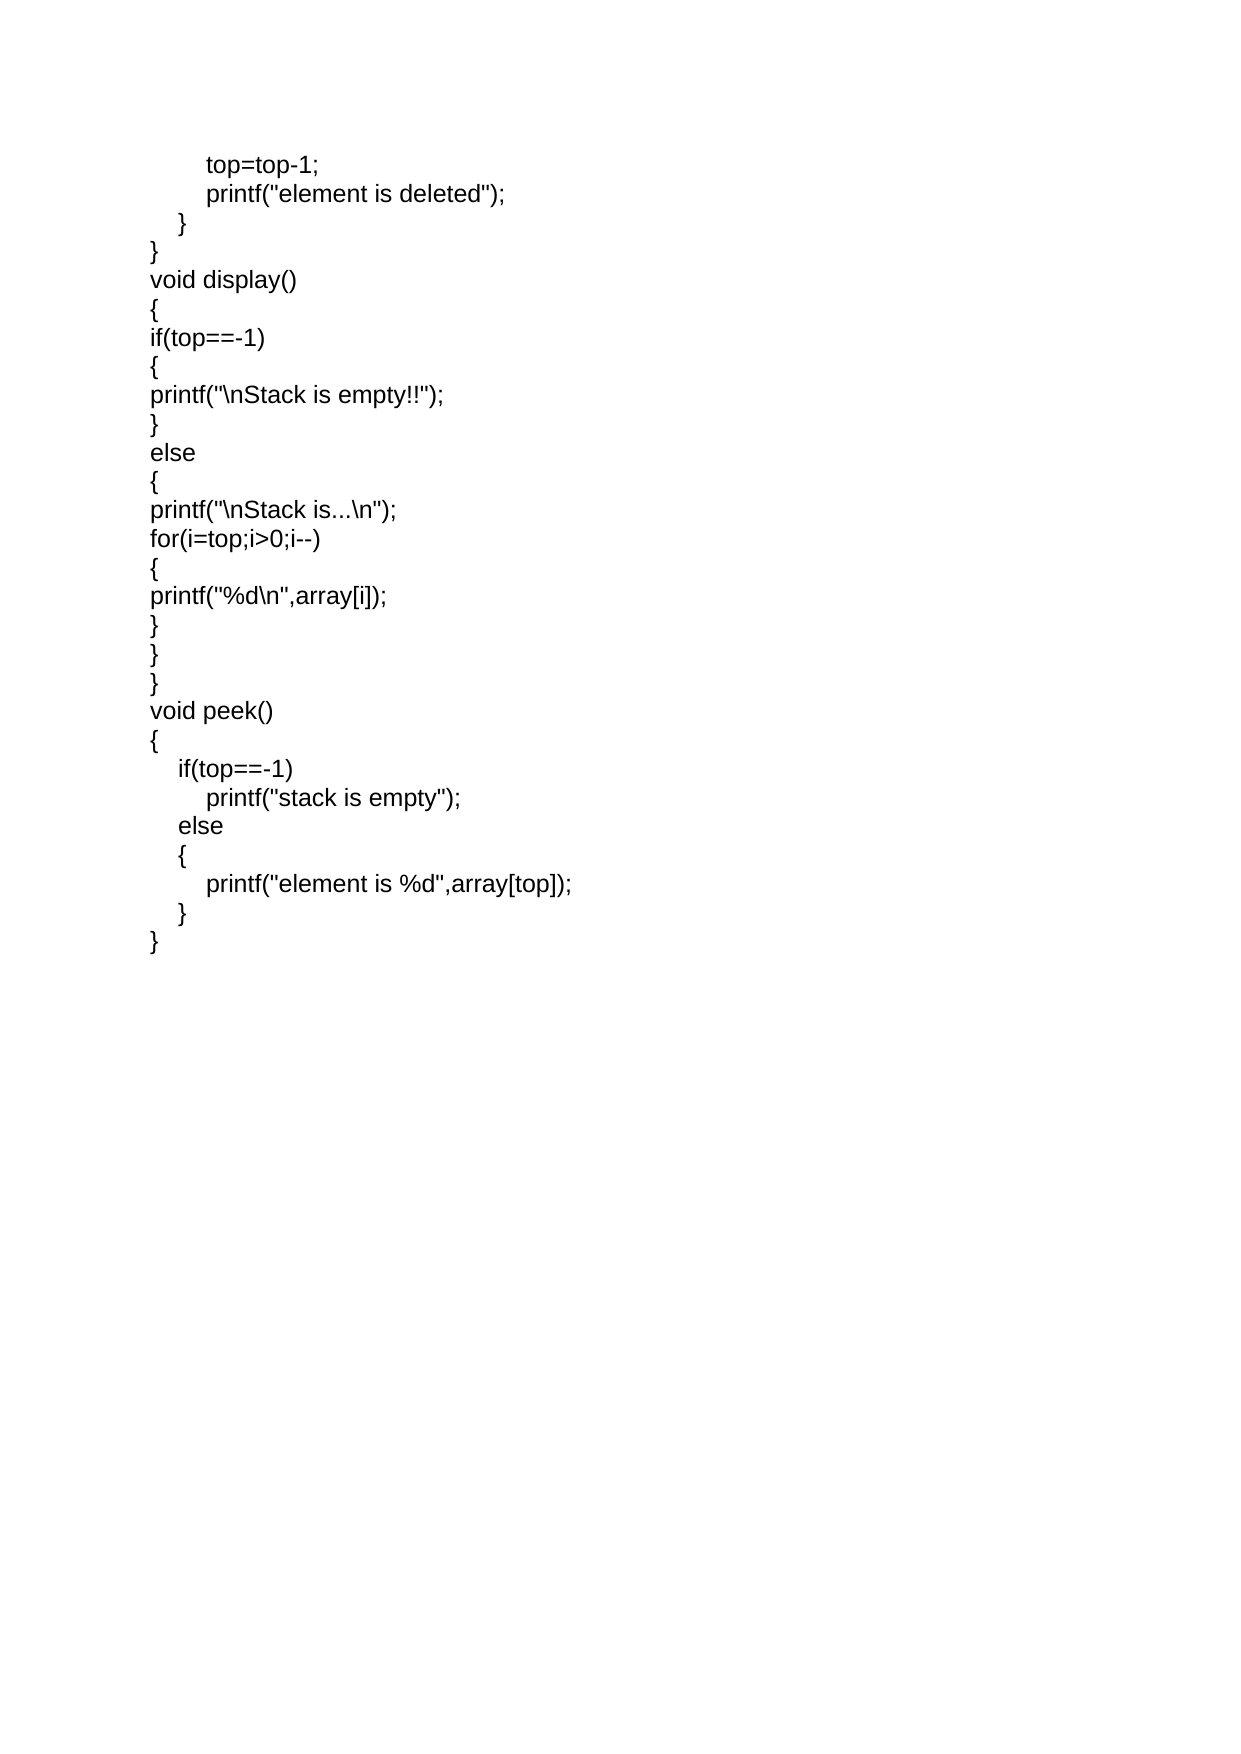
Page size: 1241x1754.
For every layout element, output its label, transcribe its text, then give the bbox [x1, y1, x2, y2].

text { [150, 725, 1090, 754]
text } [150, 926, 1090, 955]
text } [150, 409, 1090, 437]
text } [150, 667, 1090, 696]
text for(i=top;i>0;i--) [150, 524, 1090, 552]
text } [150, 610, 1090, 639]
text { [150, 552, 1090, 581]
text } [150, 639, 1090, 667]
text printf("\nStack is...\n"); [150, 495, 1090, 524]
text { [150, 466, 1090, 495]
text if(top==-1) [150, 322, 1090, 351]
text void display() [150, 265, 1090, 294]
text else [150, 437, 1090, 466]
text { [150, 351, 1090, 380]
text if(top==-1) [150, 754, 1090, 782]
text printf("element is deleted"); [150, 179, 1090, 207]
text } [150, 207, 1090, 236]
text { [150, 840, 1090, 869]
text top=top-1; [150, 150, 1090, 179]
text printf("stack is empty"); [150, 782, 1090, 811]
text printf("element is %d",array[top]); [150, 869, 1090, 897]
text printf("\nStack is empty!!"); [150, 380, 1090, 409]
text else [150, 811, 1090, 840]
text void peek() [150, 696, 1090, 725]
text { [150, 294, 1090, 322]
text printf("%d\n",array[i]); [150, 581, 1090, 610]
text } [150, 236, 1090, 265]
text } [150, 897, 1090, 926]
